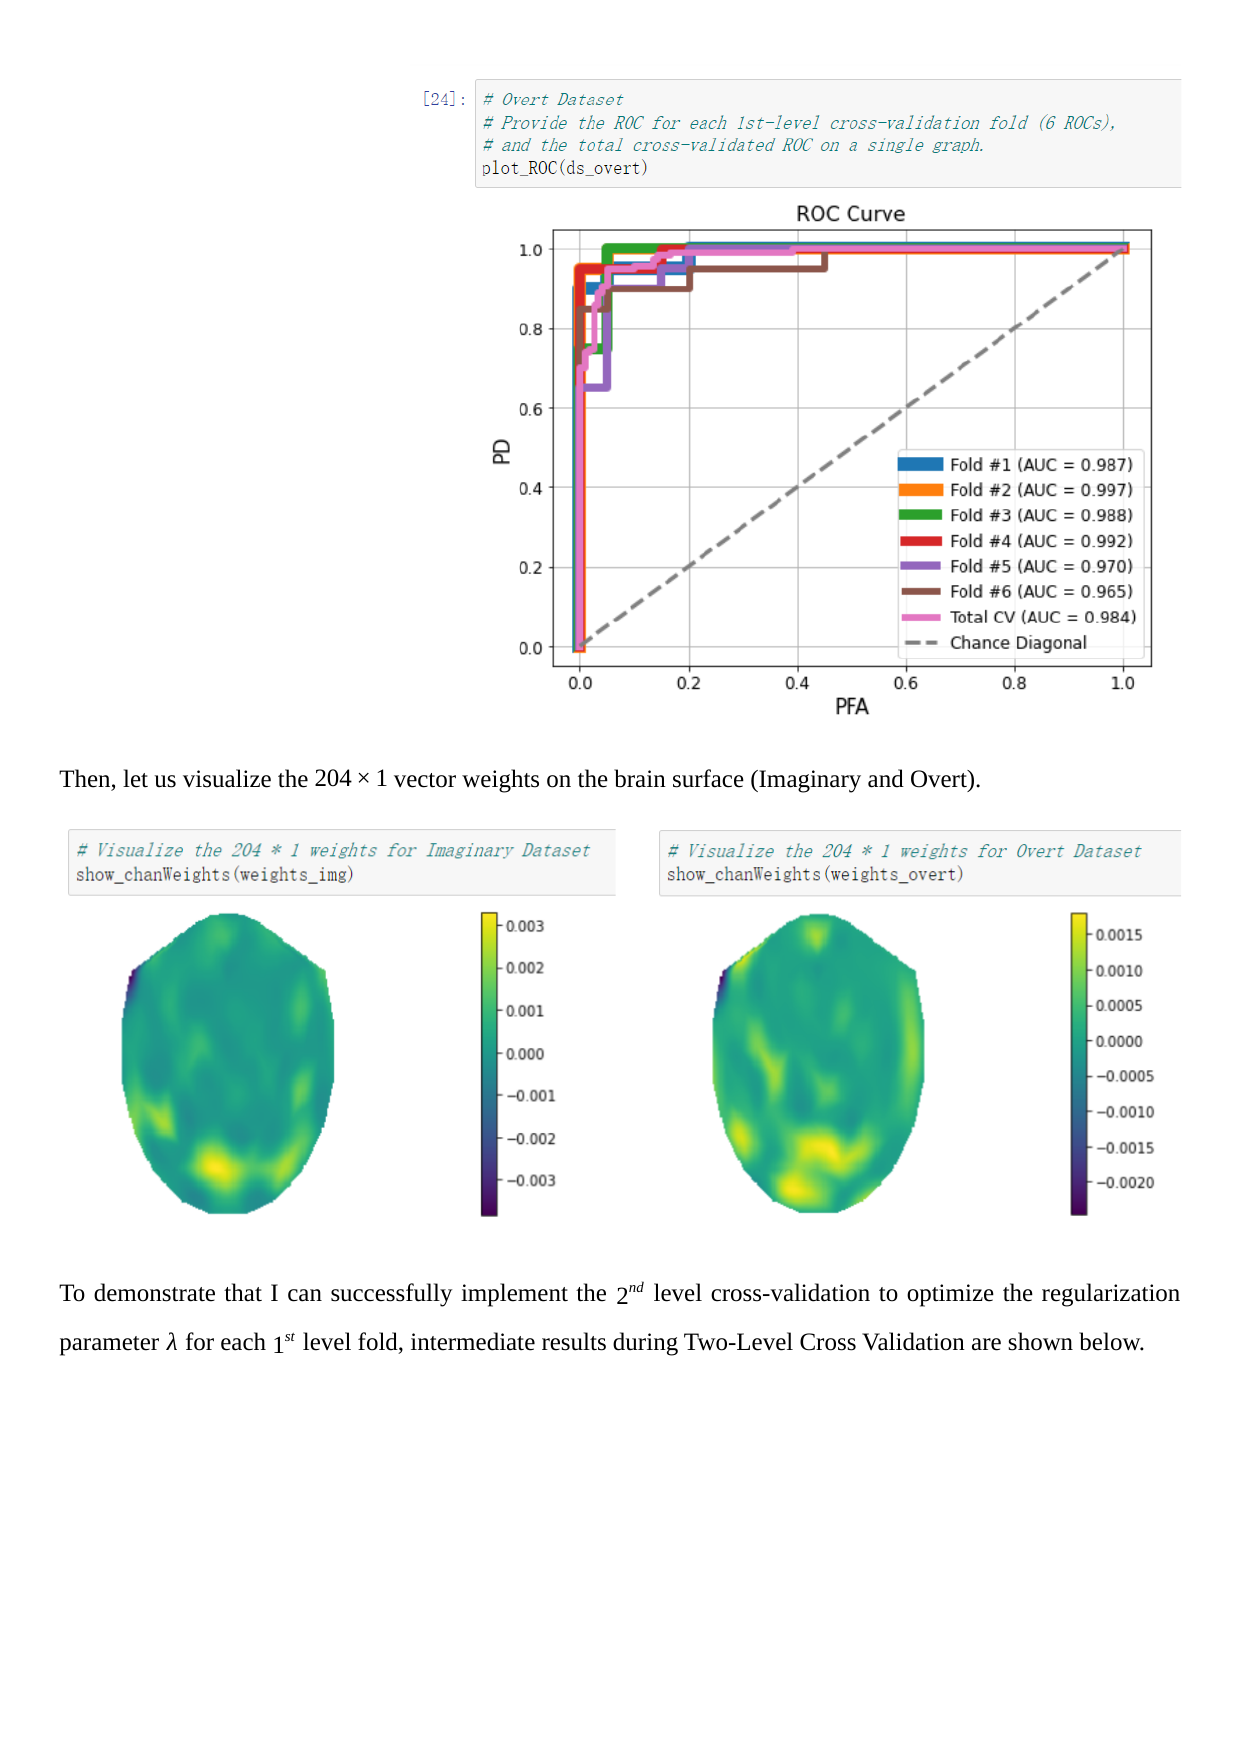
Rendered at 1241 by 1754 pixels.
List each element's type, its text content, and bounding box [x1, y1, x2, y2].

text Then, let us visualize the vector weights on the brain surface (Imaginary and Overt). [59, 762, 1181, 794]
picture [410, 64, 1182, 733]
text To demonstrate that I can successfully implement the level cross-validation to optimize the regularization parameter for each level fold, intermediate results during Two-Level Cross Validation are shown below. [59, 1277, 1181, 1359]
picture [652, 819, 1182, 1232]
picture [59, 819, 616, 1236]
